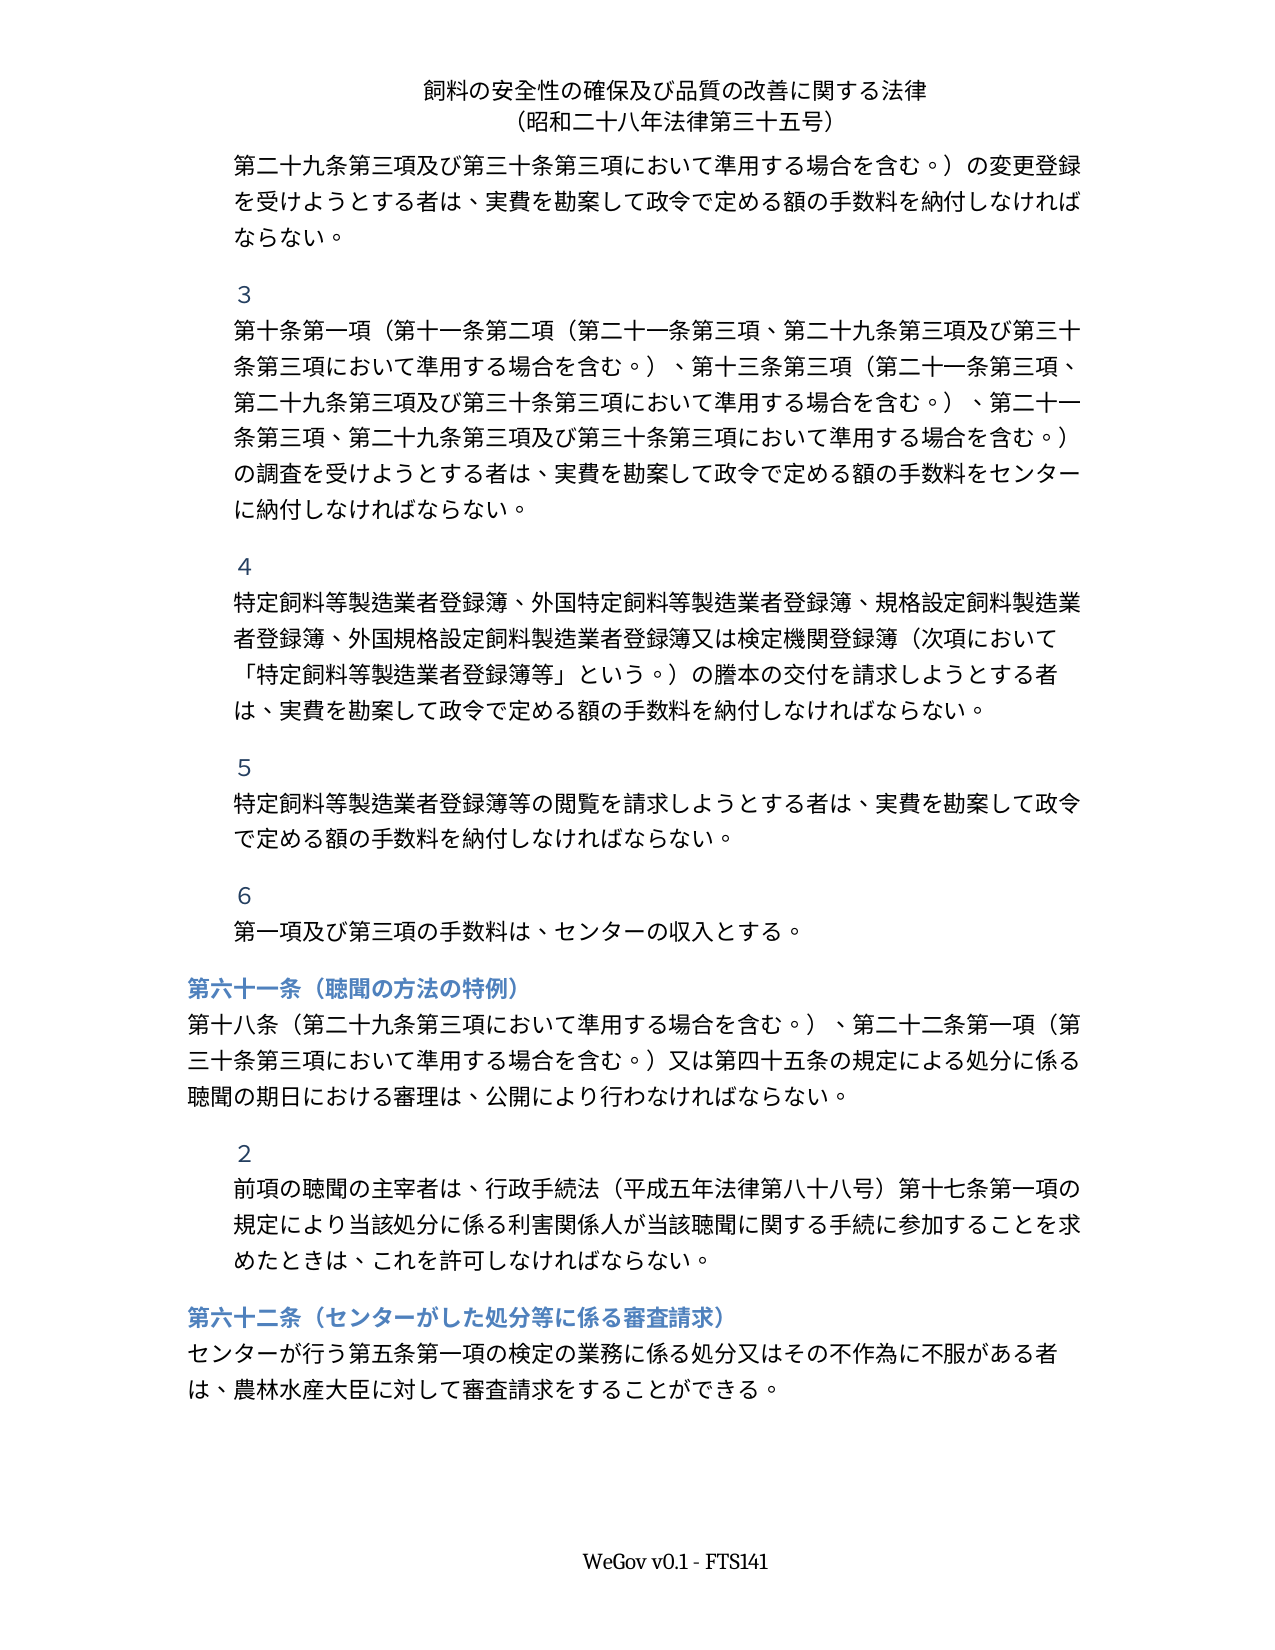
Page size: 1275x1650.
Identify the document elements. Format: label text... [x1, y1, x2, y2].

text センターが行う第五条第一項の検定の業務に係る処分又はその不作為に不服がある者は、農林水産大臣に対して審査請求をすることができる。 [187, 1338, 1087, 1405]
subtitle 第六十一条（聴聞の方法の特例） [187, 973, 1087, 1004]
subtitle ５ [233, 752, 1087, 783]
text 第十八条（第二十九条第三項において準用する場合を含む。）、第二十二条第一項（第三十条第三項において準用する場合を含む。）又は第四十五条の規定による処分に係る聴聞の期日における審理は、公開により行わなければならない。 [187, 1009, 1087, 1112]
subtitle 第六十二条（センターがした処分等に係る審査請求） [187, 1302, 1087, 1333]
subtitle ２ [233, 1137, 1087, 1169]
subtitle ４ [233, 551, 1087, 582]
text 前項の聴聞の主宰者は、行政手続法（平成五年法律第八十八号）第十七条第一項の規定により当該処分に係る利害関係人が当該聴聞に関する手続に参加することを求めたときは、これを許可しなければならない。 [233, 1173, 1087, 1277]
subtitle ３ [233, 279, 1087, 310]
text 第十条第一項（第十一条第二項（第二十一条第三項、第二十九条第三項及び第三十条第三項において準用する場合を含む。）、第十三条第三項（第二十一条第三項、第二十九条第三項及び第三十条第三項において準用する場合を含む。）、第二十一条第三項、第二十九条第三項及び第三十条第三項において準用する場合を含む。）の調査を受けようとする者は、実費を勘案して政令で定める額の手数料をセンターに納付しなければならない。 [233, 314, 1087, 526]
text 特定飼料等製造業者登録簿、外国特定飼料等製造業者登録簿、規格設定飼料製造業者登録簿、外国規格設定飼料製造業者登録簿又は検定機関登録簿（次項において「特定飼料等製造業者登録簿等」という。）の謄本の交付を請求しようとする者は、実費を勘案して政令で定める額の手数料を納付しなければならない。 [233, 587, 1087, 726]
text 特定飼料等製造業者登録簿等の閲覧を請求しようとする者は、実費を勘案して政令で定める額の手数料を納付しなければならない。 [233, 787, 1087, 855]
text 第一項及び第三項の手数料は、センターの収入とする。 [233, 916, 1087, 947]
subtitle ６ [233, 880, 1087, 911]
